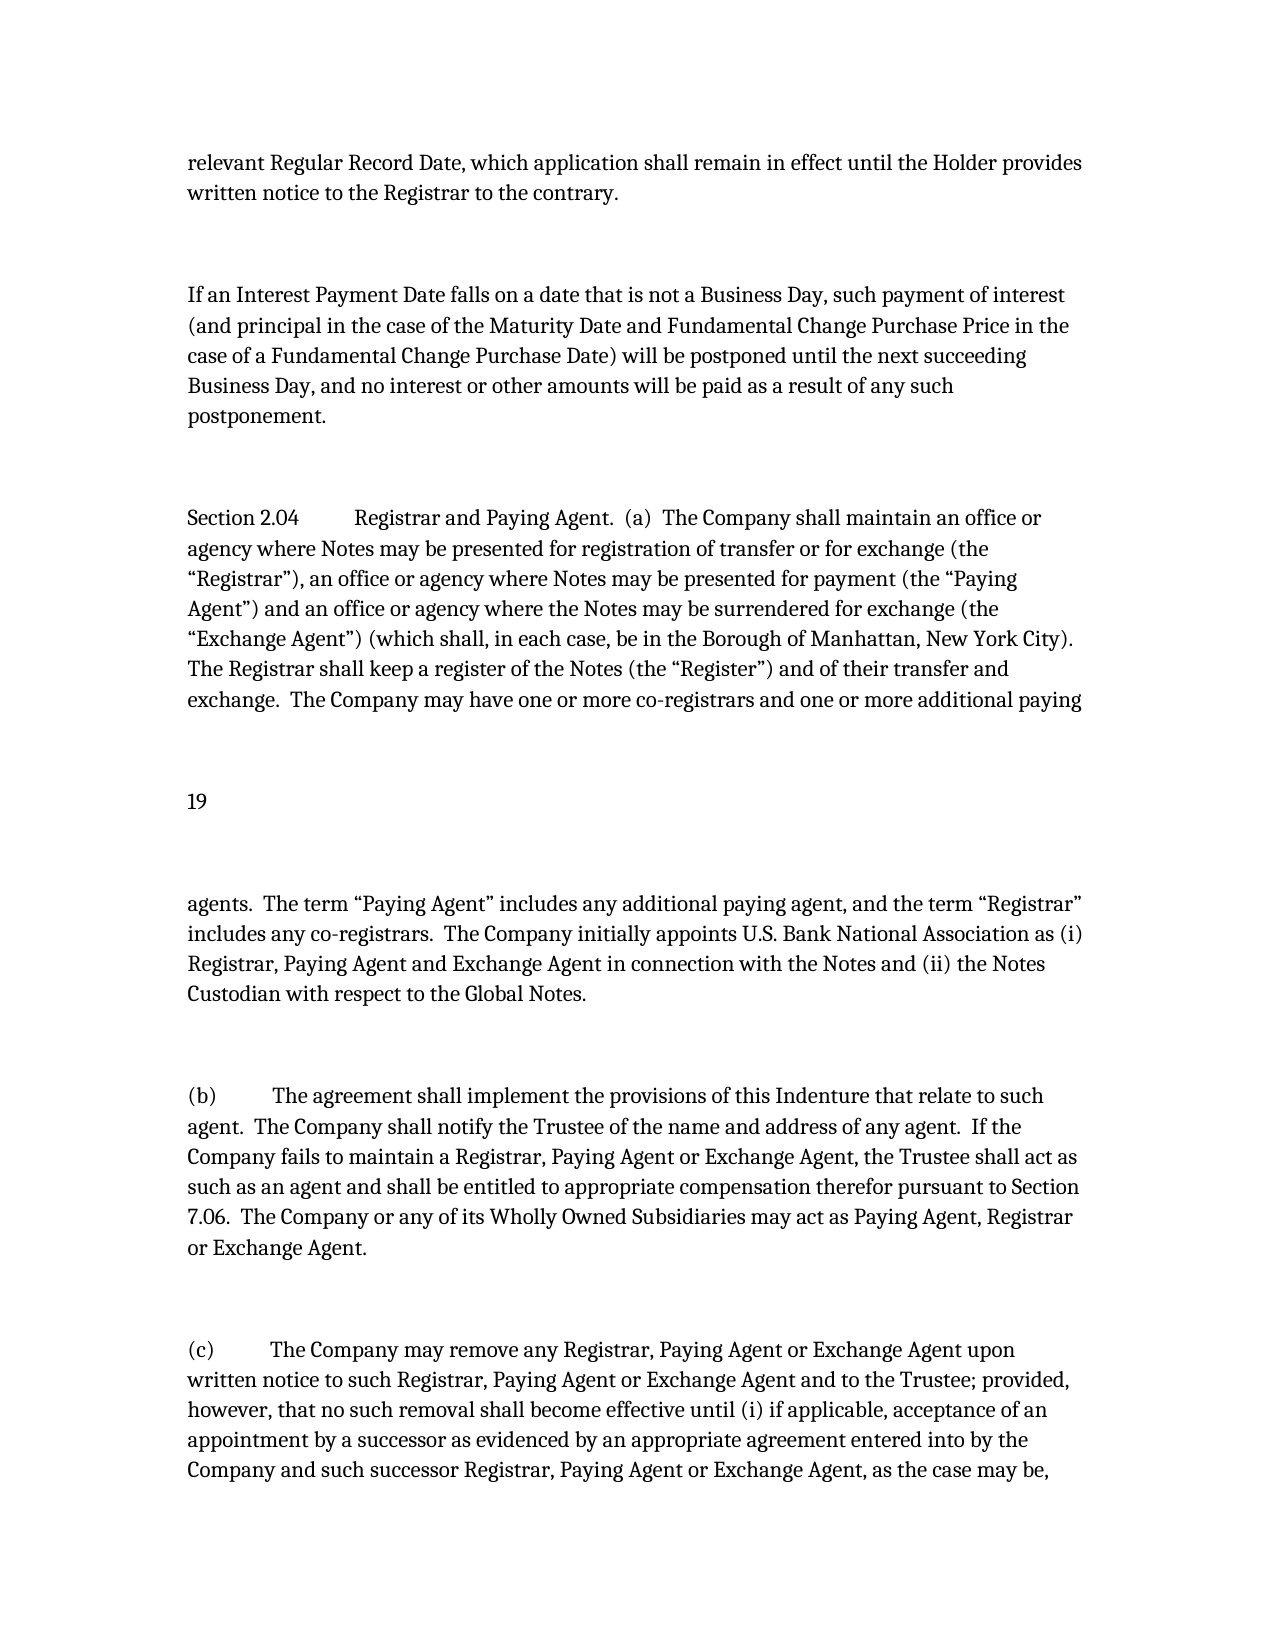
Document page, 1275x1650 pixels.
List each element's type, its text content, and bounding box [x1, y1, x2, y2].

text (b) The agreement shall implement the provisions of this Indenture that relate to such agent. The Company shall notify the Trustee of the name and address of any agent. If the Company fails to maintain a Registrar, Paying Agent or Exchange Agent, the Trustee shall act as such as an agent and shall be entitled to appropriate compensation therefor pursuant to Section 7.06. The Company or any of its Wholly Owned Subsidiaries may act as Paying Agent, Registrar or Exchange Agent. [187, 1083, 1087, 1261]
text Section 2.04 Registrar and Paying Agent. (a) The Company shall maintain an office or agency where Notes may be presented for registration of transfer or for exchange (the “Registrar”), an office or agency where Notes may be presented for payment (the “Paying Agent”) and an office or agency where the Notes may be surrendered for exchange (the “Exchange Agent”) (which shall, in each case, be in the Borough of Manhattan, New York City). The Registrar shall keep a register of the Notes (the “Register”) and of their transfer and exchange. The Company may have one or more co-registrars and one or more additional paying [187, 505, 1087, 713]
text agents. The term “Paying Agent” includes any additional paying agent, and the term “Registrar” includes any co-registrars. The Company initially appoints U.S. Bank National Association as (i) Registrar, Paying Agent and Exchange Agent in connection with the Notes and (ii) the Notes Custodian with respect to the Global Notes. [187, 891, 1087, 1008]
text If an Interest Payment Date falls on a date that is not a Business Day, such payment of interest (and principal in the case of the Maturity Date and Fundamental Change Purchase Price in the case of a Fundamental Change Purchase Date) will be postponed until the next succeeding Business Day, and no interest or other amounts will be paid as a result of any such postponement. [187, 282, 1087, 429]
text 19 [187, 788, 1087, 815]
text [187, 150, 1087, 207]
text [187, 1336, 1087, 1484]
